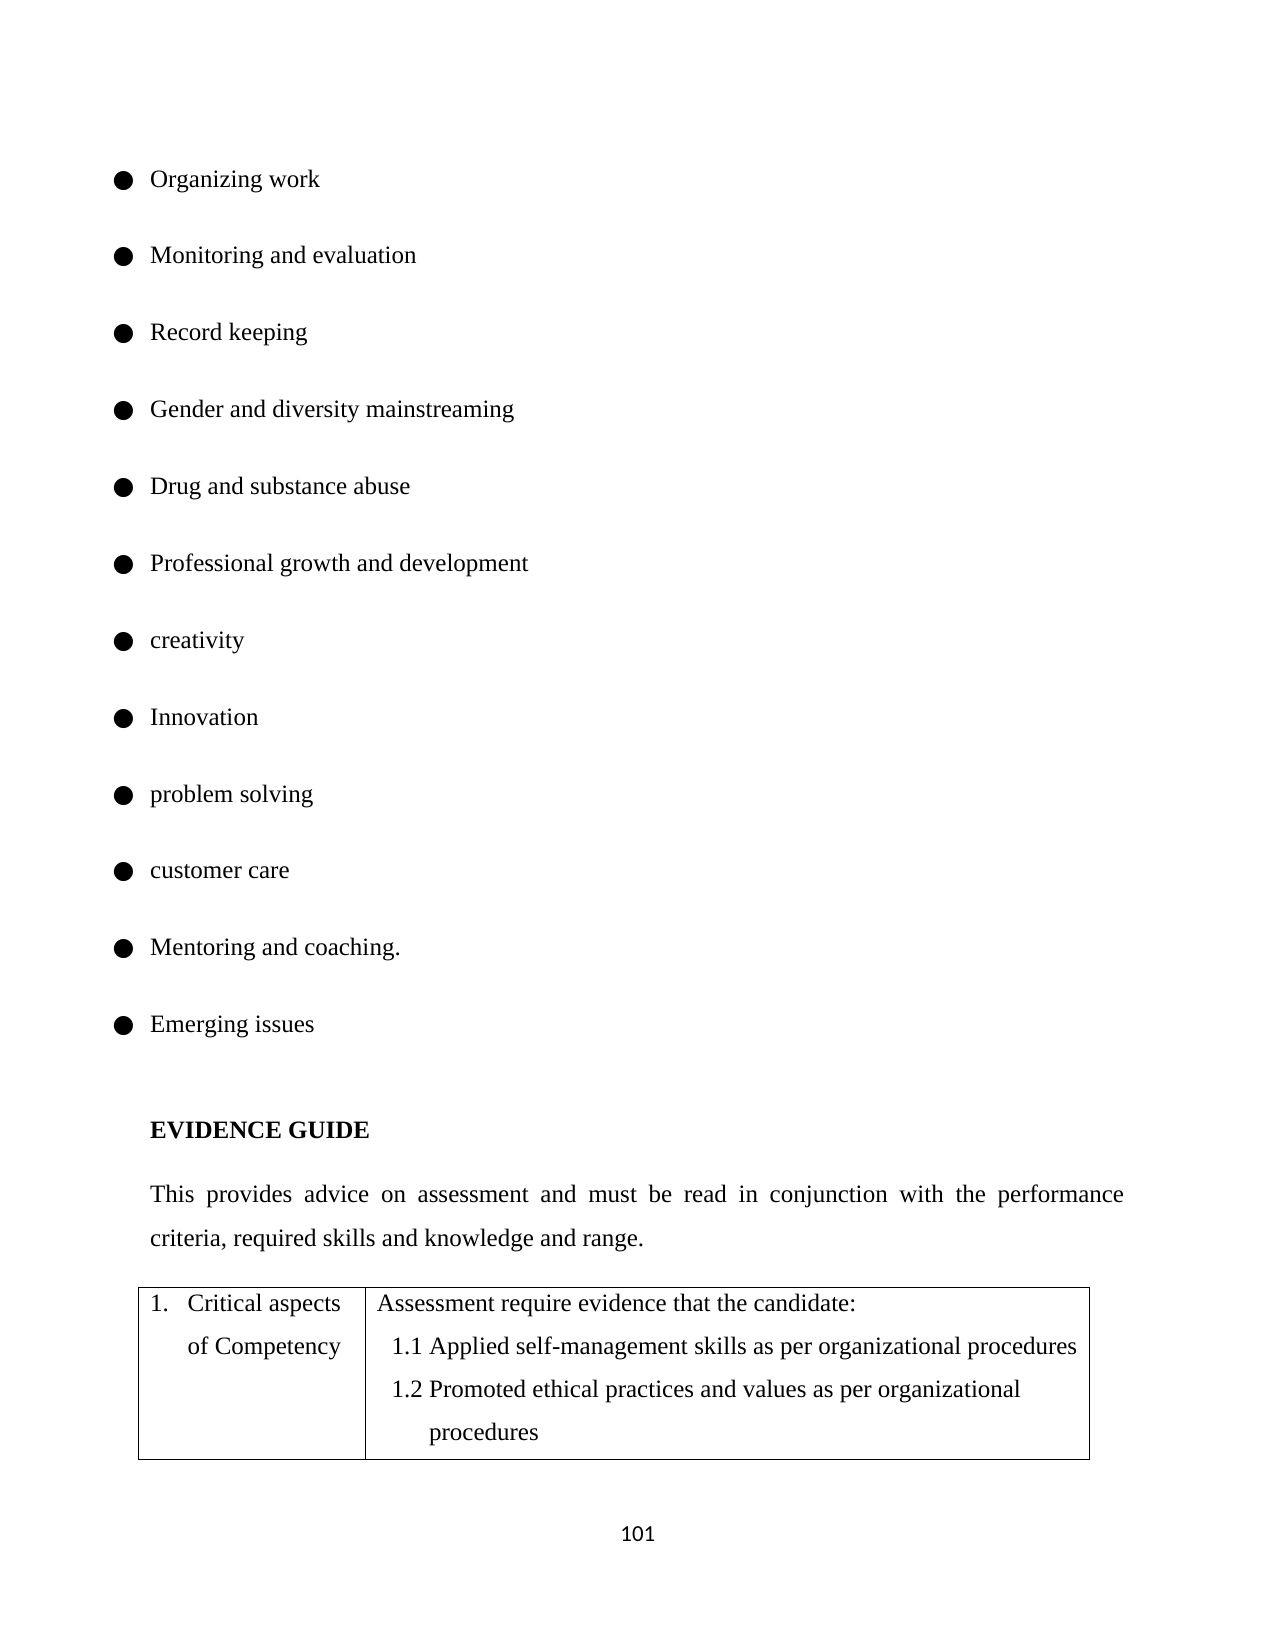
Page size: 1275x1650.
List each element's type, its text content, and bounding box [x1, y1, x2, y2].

list Professional growth and development [112, 534, 1125, 586]
list Innovation [112, 688, 1125, 739]
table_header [139, 1288, 365, 1459]
list Gender and diversity mainstreaming [112, 381, 1125, 432]
list creativity [112, 611, 1125, 662]
list Emerging issues [112, 996, 1125, 1047]
list Organizing work [112, 150, 1125, 201]
list Drug and substance abuse [112, 457, 1125, 509]
text This provides advice on assessment and must be read in conjunction with the performance criteria, required skills and knowledge and range. [150, 1179, 1125, 1251]
list customer care [112, 842, 1125, 893]
list problem solving [112, 765, 1125, 816]
list Mentoring and coaching. [112, 919, 1125, 970]
text EVIDENCE GUIDE [150, 1116, 1125, 1144]
list Monitoring and evaluation [112, 227, 1125, 278]
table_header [366, 1288, 1089, 1459]
list Record keeping [112, 304, 1125, 355]
